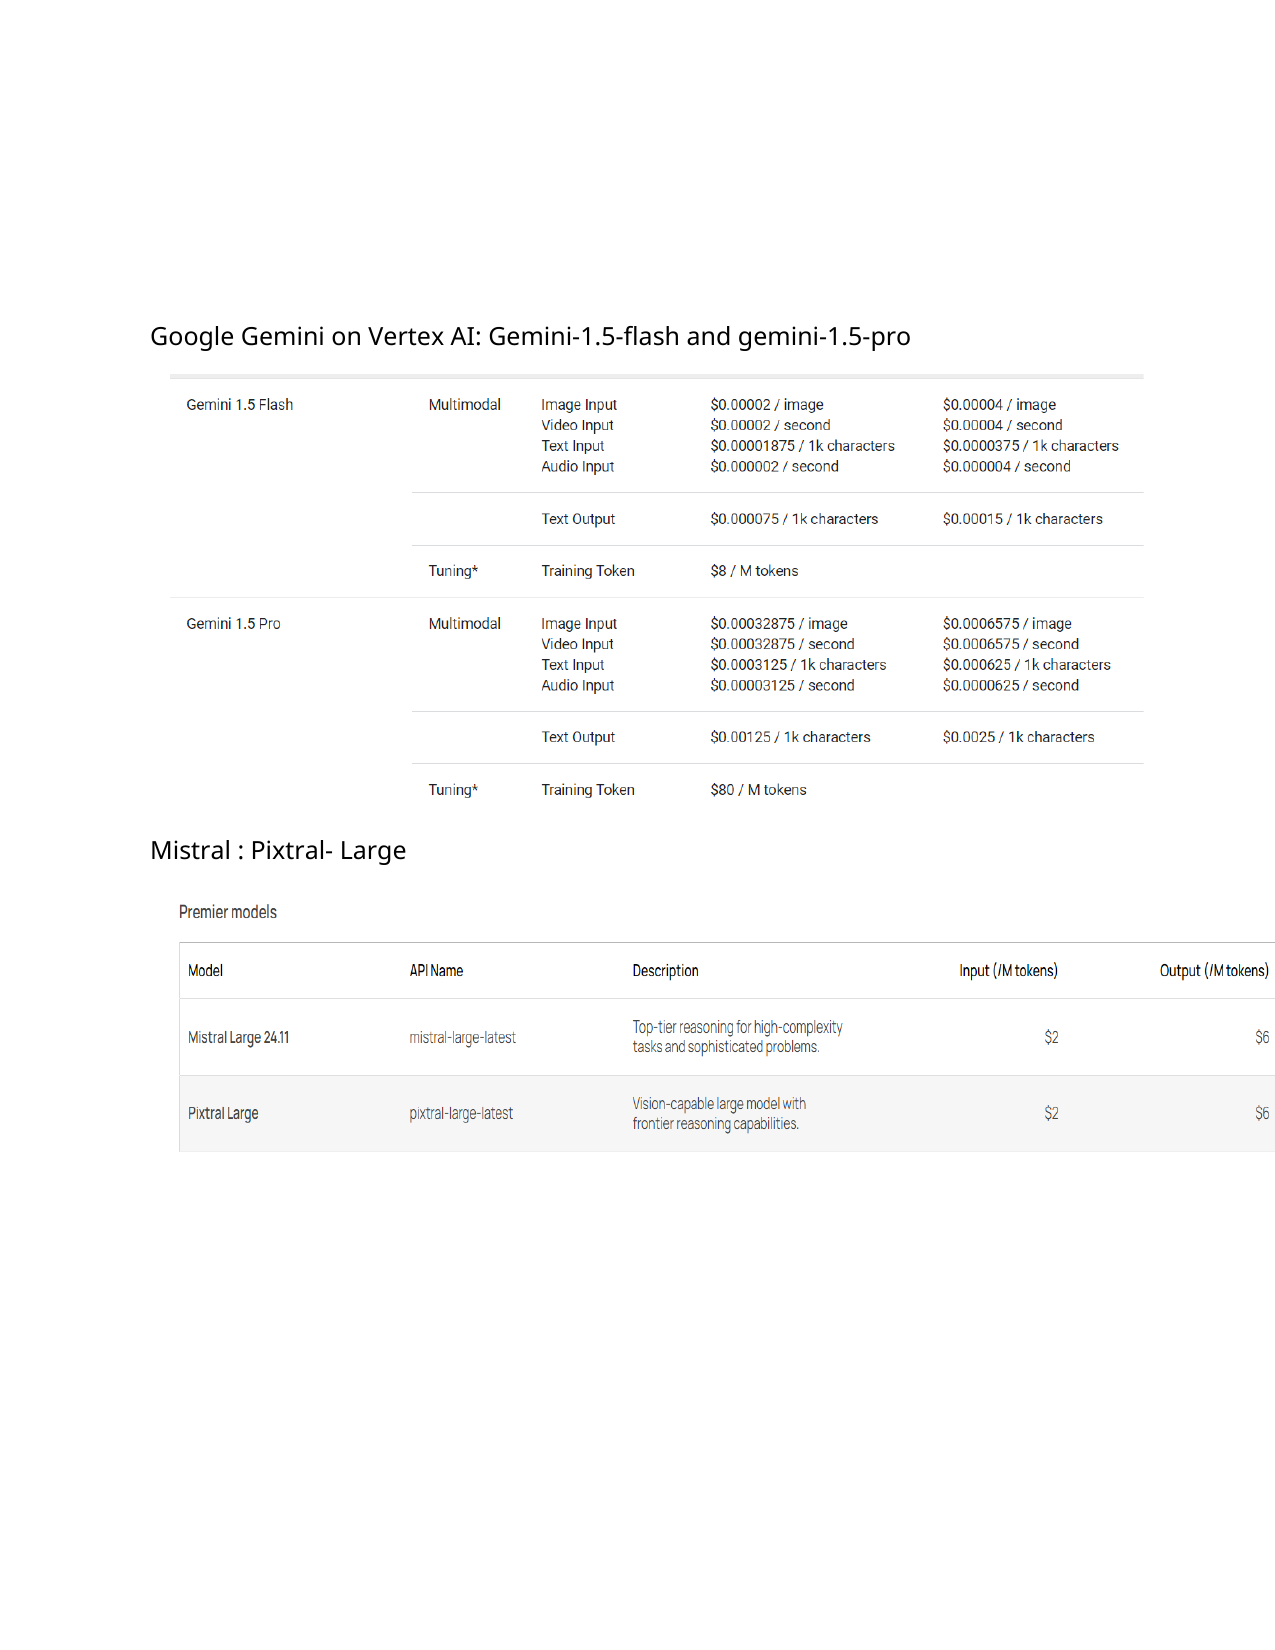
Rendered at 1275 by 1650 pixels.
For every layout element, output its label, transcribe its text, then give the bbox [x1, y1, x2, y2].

text Google Gemini on Vertex AI: Gemini-1.5-flash and gemini-1.5-pro [150, 318, 1125, 352]
text Mistral : Pixtral- Large [150, 833, 1125, 867]
